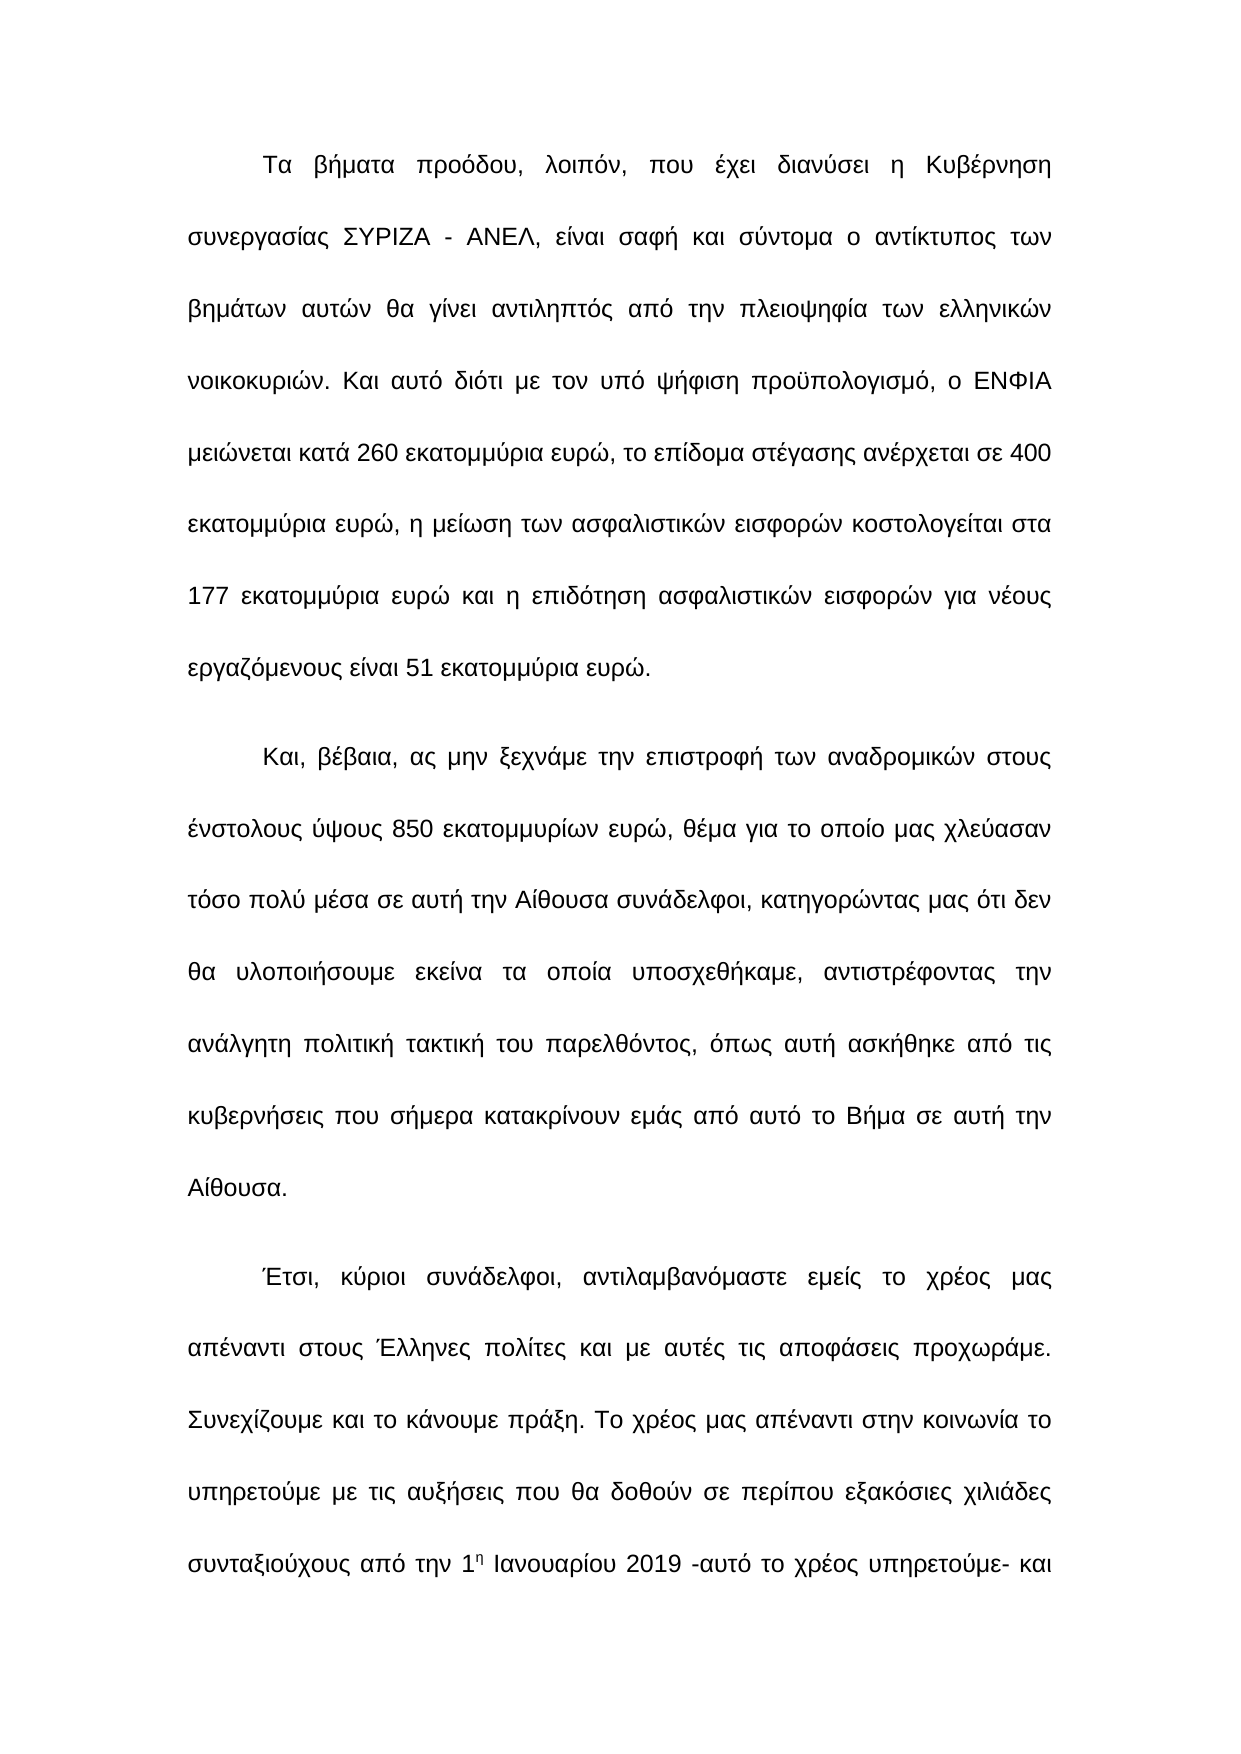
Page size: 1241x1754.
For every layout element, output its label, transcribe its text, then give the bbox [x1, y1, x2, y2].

text Και, βέβαια, ας μην ξεχνάμε την επιστροφή των αναδρομικών στους ένστολους ύψους 850 εκατομμυρίων ευρώ, θέμα για το οποίο μας χλεύασαν τόσο πολύ μέσα σε αυτή την Αίθουσα συνάδελφοι, κατηγορώντας μας ότι δεν θα υλοποιήσουμε εκείνα τα οποία υποσχεθήκαμε, αντιστρέφοντας την ανάλγητη πολιτική τακτική του παρελθόντος, όπως αυτή ασκήθηκε από τις κυβερνήσεις που σήμερα κατακρίνουν εμάς από αυτό το Βήμα σε αυτή την Αίθουσα. [187, 742, 1053, 1202]
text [187, 1261, 1053, 1578]
text Τα βήματα προόδου, λοιπόν, που έχει διανύσει η Κυβέρνηση συνεργασίας ΣΥΡΙΖΑ - ΑΝΕΛ, είναι σαφή και σύντομα ο αντίκτυπος των βημάτων αυτών θα γίνει αντιληπτός από την πλειοψηφία των ελληνικών νοικοκυριών. Και αυτό διότι με τον υπό ψήφιση προϋπολογισμό, ο ΕΝΦΙΑ μειώνεται κατά 260 εκατομμύρια ευρώ, το επίδομα στέγασης ανέρχεται σε 400 εκατομμύρια ευρώ, η μείωση των ασφαλιστικών εισφορών κοστολογείται στα 177 εκατομμύρια ευρώ και η επιδότηση ασφαλιστικών εισφορών για νέους εργαζόμενους είναι 51 εκατομμύρια ευρώ. [187, 150, 1053, 682]
